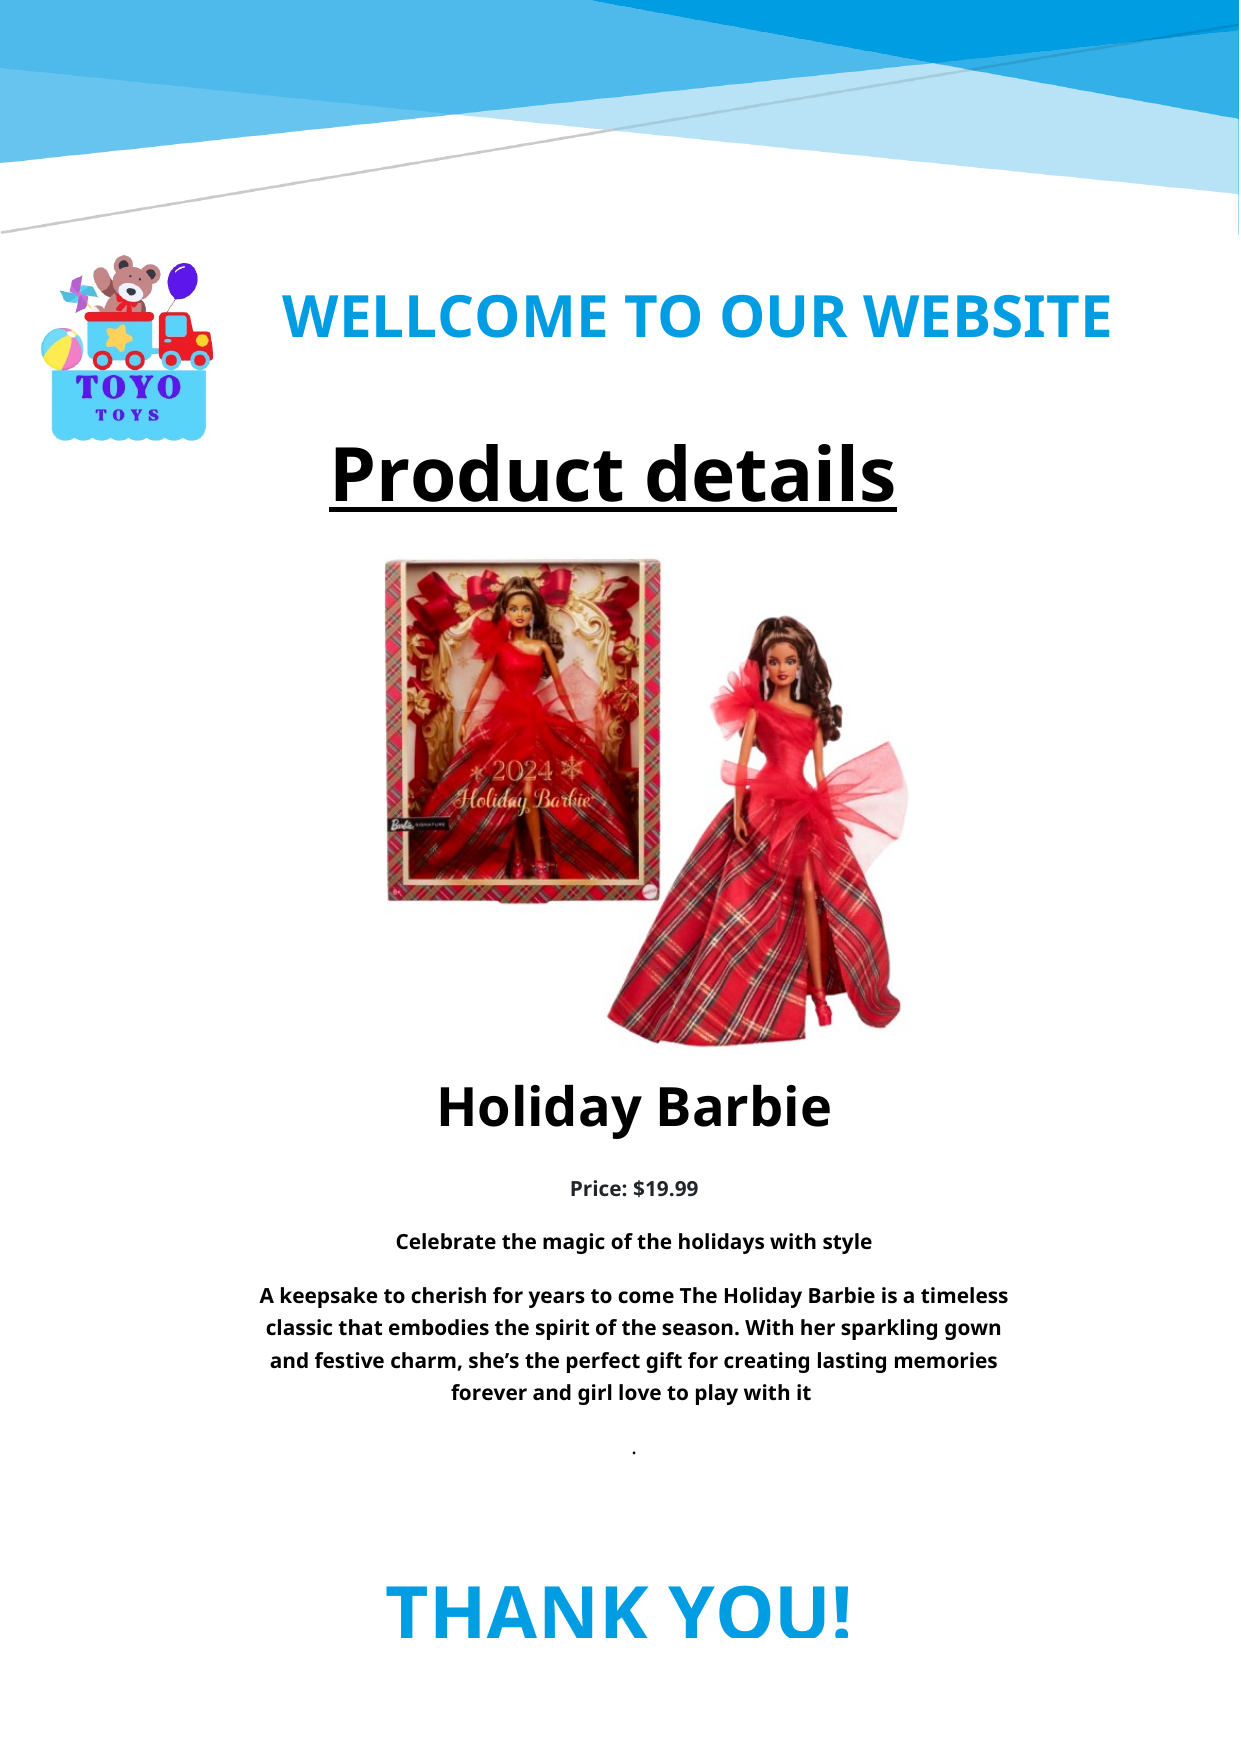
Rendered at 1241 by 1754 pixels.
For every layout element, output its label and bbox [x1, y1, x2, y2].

picture [0, 0, 1239, 441]
picture [383, 540, 914, 1071]
